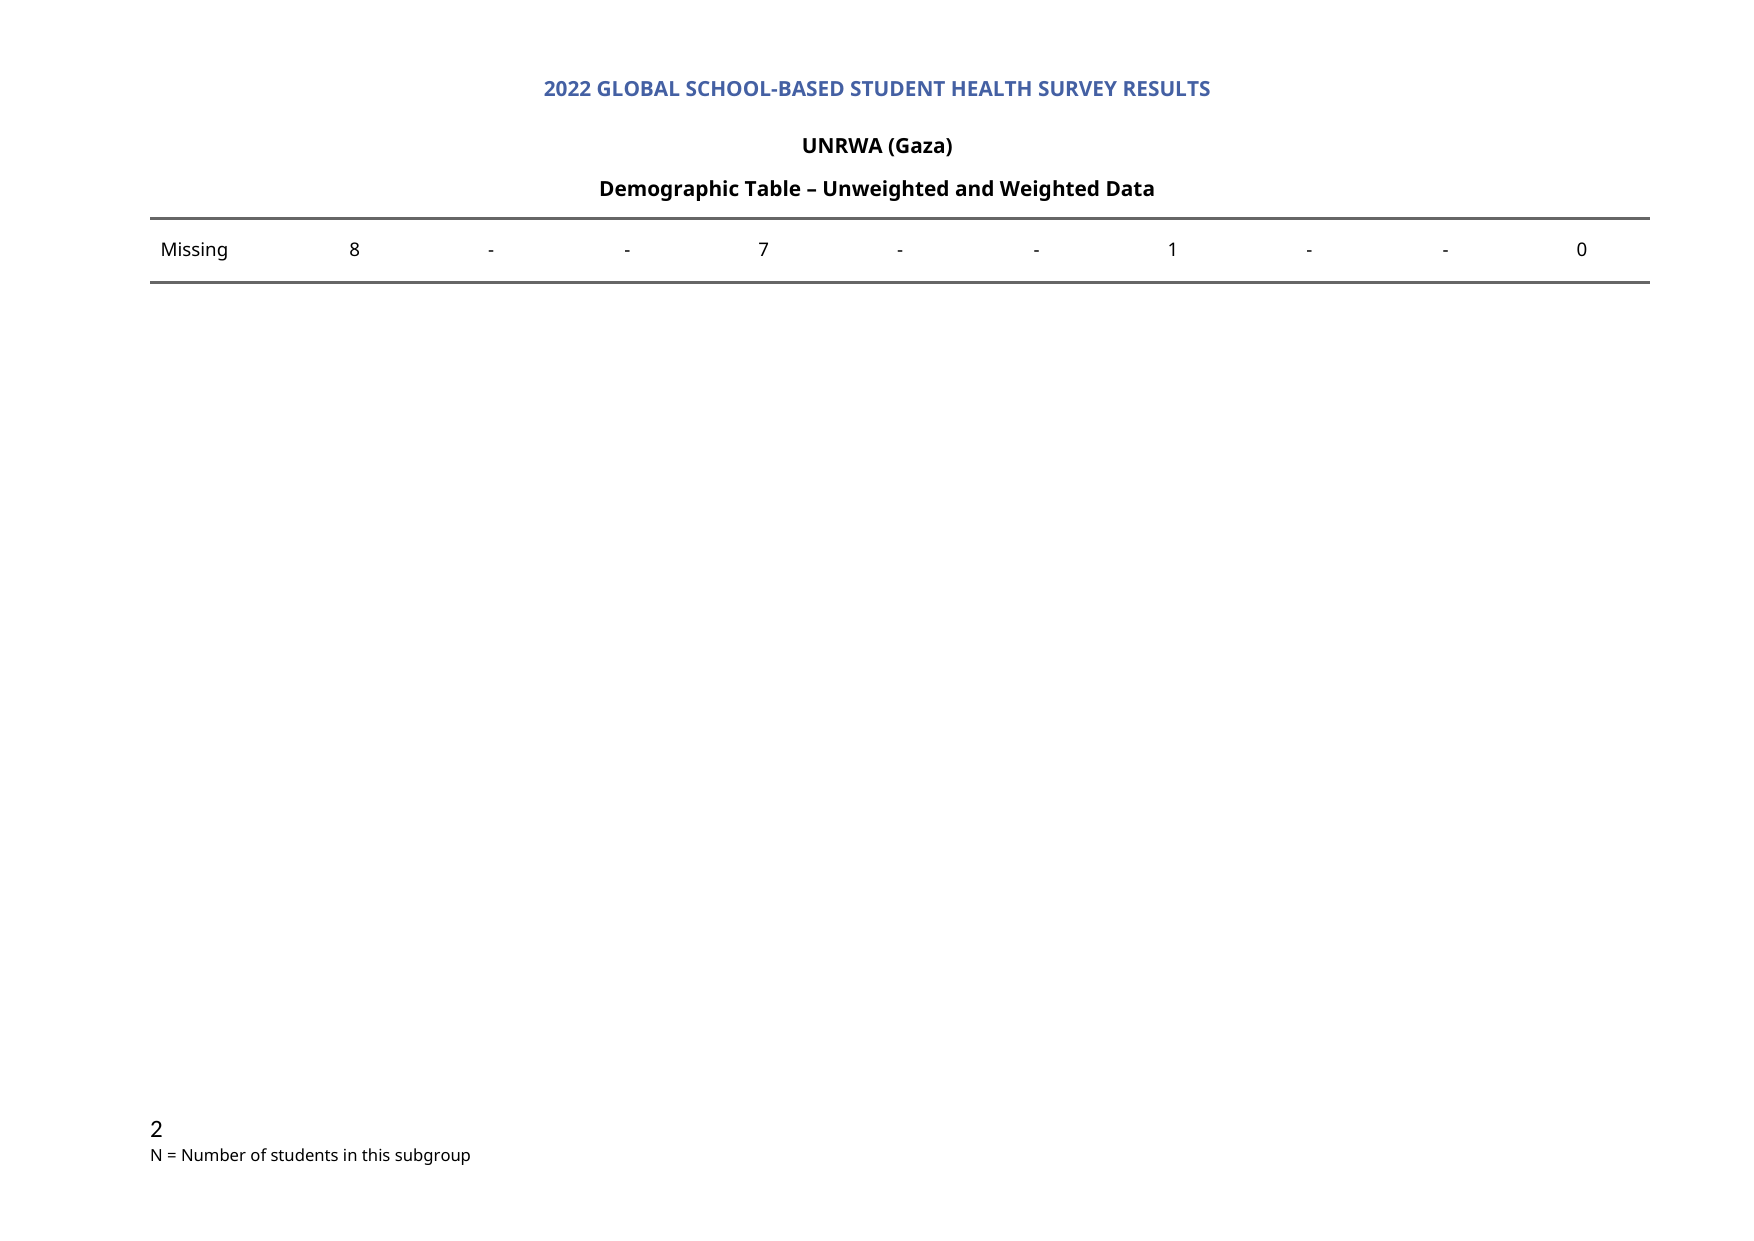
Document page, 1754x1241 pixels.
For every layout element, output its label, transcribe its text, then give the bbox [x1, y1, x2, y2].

table_cell - [1241, 220, 1377, 281]
table_cell 0 [1514, 220, 1650, 281]
table_cell - [968, 220, 1104, 281]
table_cell 8 [286, 220, 423, 281]
table_cell 1 [1105, 220, 1241, 281]
table_cell - [1377, 220, 1513, 281]
table_cell - [423, 220, 559, 281]
table_cell - [559, 220, 695, 281]
table_cell - [832, 220, 968, 281]
table_cell 7 [695, 220, 832, 281]
table_cell Missing [150, 220, 286, 281]
